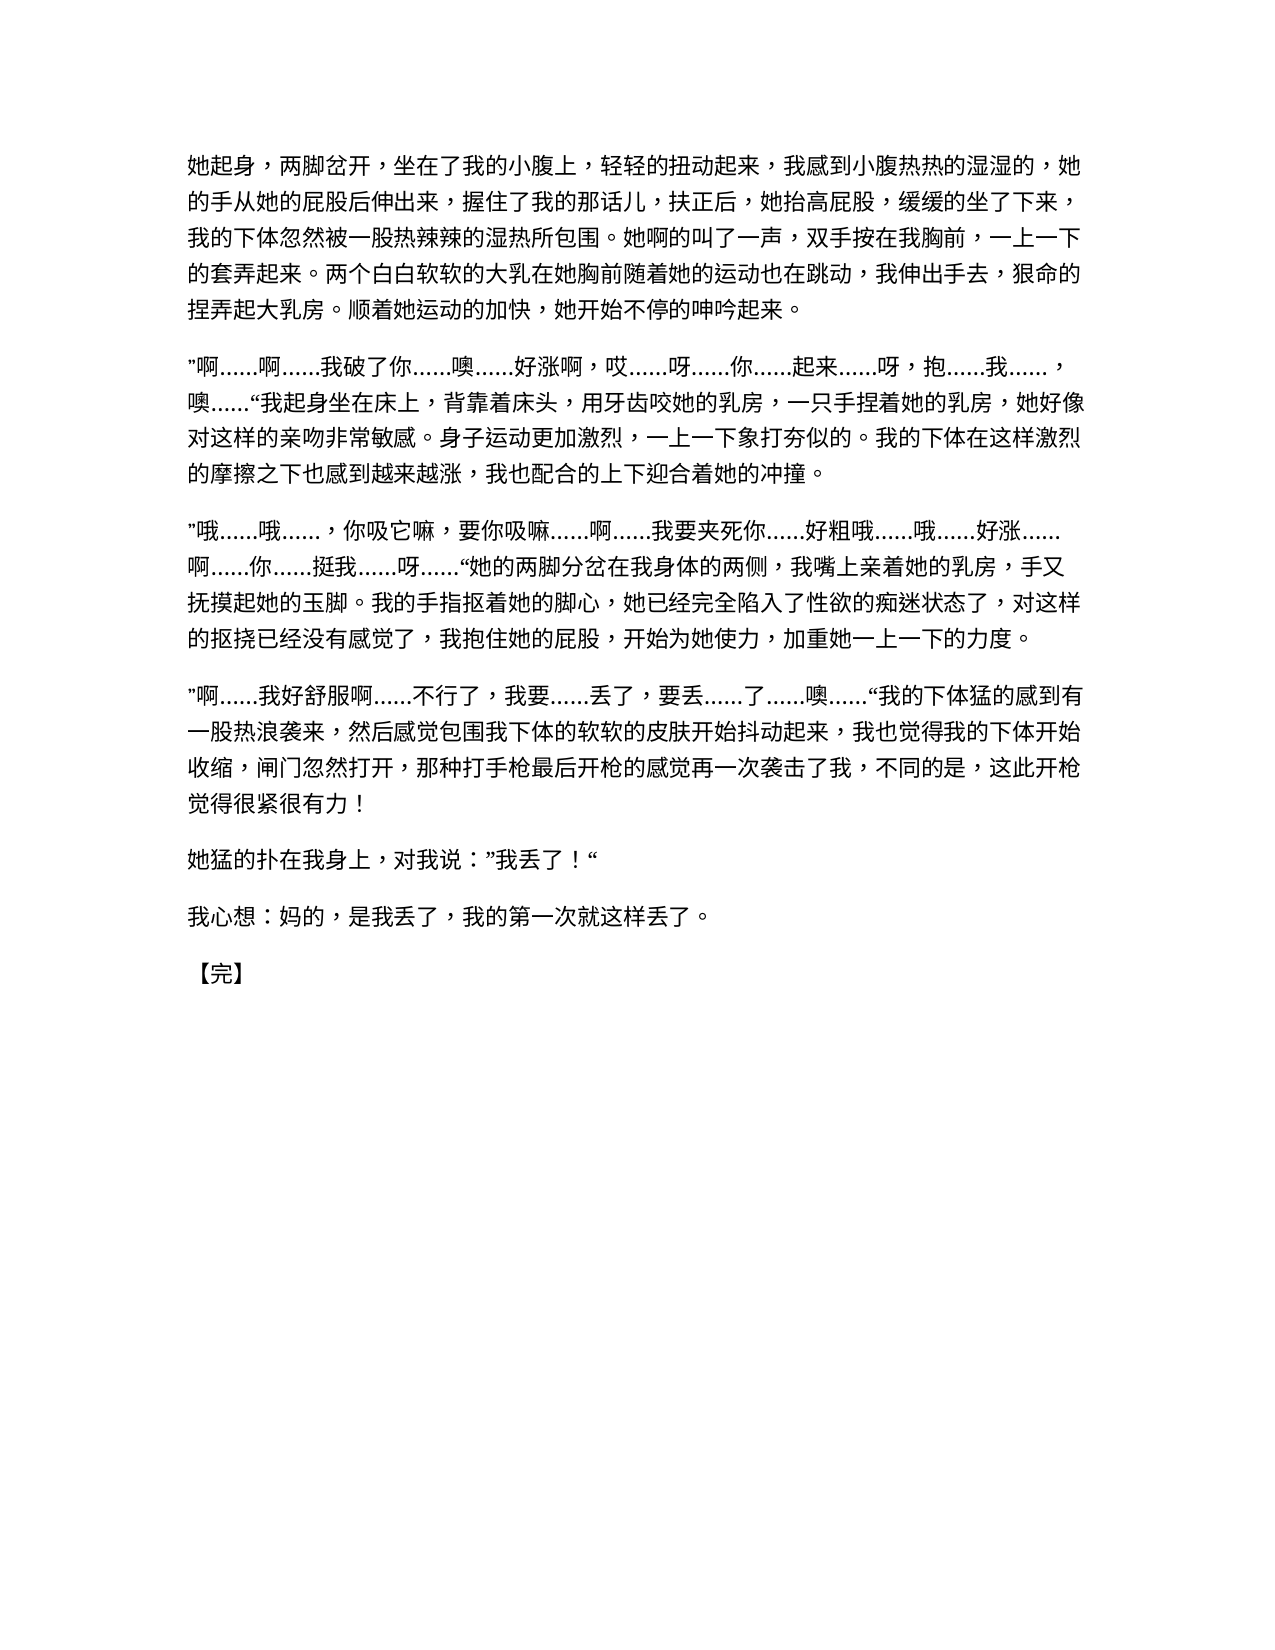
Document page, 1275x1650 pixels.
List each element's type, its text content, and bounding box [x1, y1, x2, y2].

text ”哦……哦……，你吸它嘛，要你吸嘛……啊……我要夹死你……好粗哦……哦……好涨……啊……你……挺我……呀……“她的两脚分岔在我身体的两侧，我嘴上亲着她的乳房，手又抚摸起她的玉脚。我的手指抠着她的脚心，她已经完全陷入了性欲的痴迷状态了，对这样的抠挠已经没有感觉了，我抱住她的屁股，开始为她使力，加重她一上一下的力度。 [187, 515, 1087, 654]
text 她猛的扑在我身上，对我说：”我丢了！“ [187, 844, 1087, 876]
text ”啊……我好舒服啊……不行了，我要……丢了，要丢……了……噢……“我的下体猛的感到有一股热浪袭来，然后感觉包围我下体的软软的皮肤开始抖动起来，我也觉得我的下体开始收缩，闸门忽然打开，那种打手枪最后开枪的感觉再一次袭击了我，不同的是，这此开枪觉得很紧很有力！ [187, 680, 1087, 819]
text 【完】 [187, 958, 1087, 989]
text ”啊……啊……我破了你……噢……好涨啊，哎……呀……你……起来……呀，抱……我……，噢……“我起身坐在床上，背靠着床头，用牙齿咬她的乳房，一只手捏着她的乳房，她好像对这样的亲吻非常敏感。身子运动更加激烈，一上一下象打夯似的。我的下体在这样激烈的摩擦之下也感到越来越涨，我也配合的上下迎合着她的冲撞。 [187, 351, 1087, 489]
text 我心想：妈的，是我丢了，我的第一次就这样丢了。 [187, 901, 1087, 932]
text 她起身，两脚岔开，坐在了我的小腹上，轻轻的扭动起来，我感到小腹热热的湿湿的，她的手从她的屁股后伸出来，握住了我的那话儿，扶正后，她抬高屁股，缓缓的坐了下来，我的下体忽然被一股热辣辣的湿热所包围。她啊的叫了一声，双手按在我胸前，一上一下的套弄起来。两个白白软软的大乳在她胸前随着她的运动也在跳动，我伸出手去，狠命的捏弄起大乳房。顺着她运动的加快，她开始不停的呻吟起来。 [187, 150, 1087, 325]
